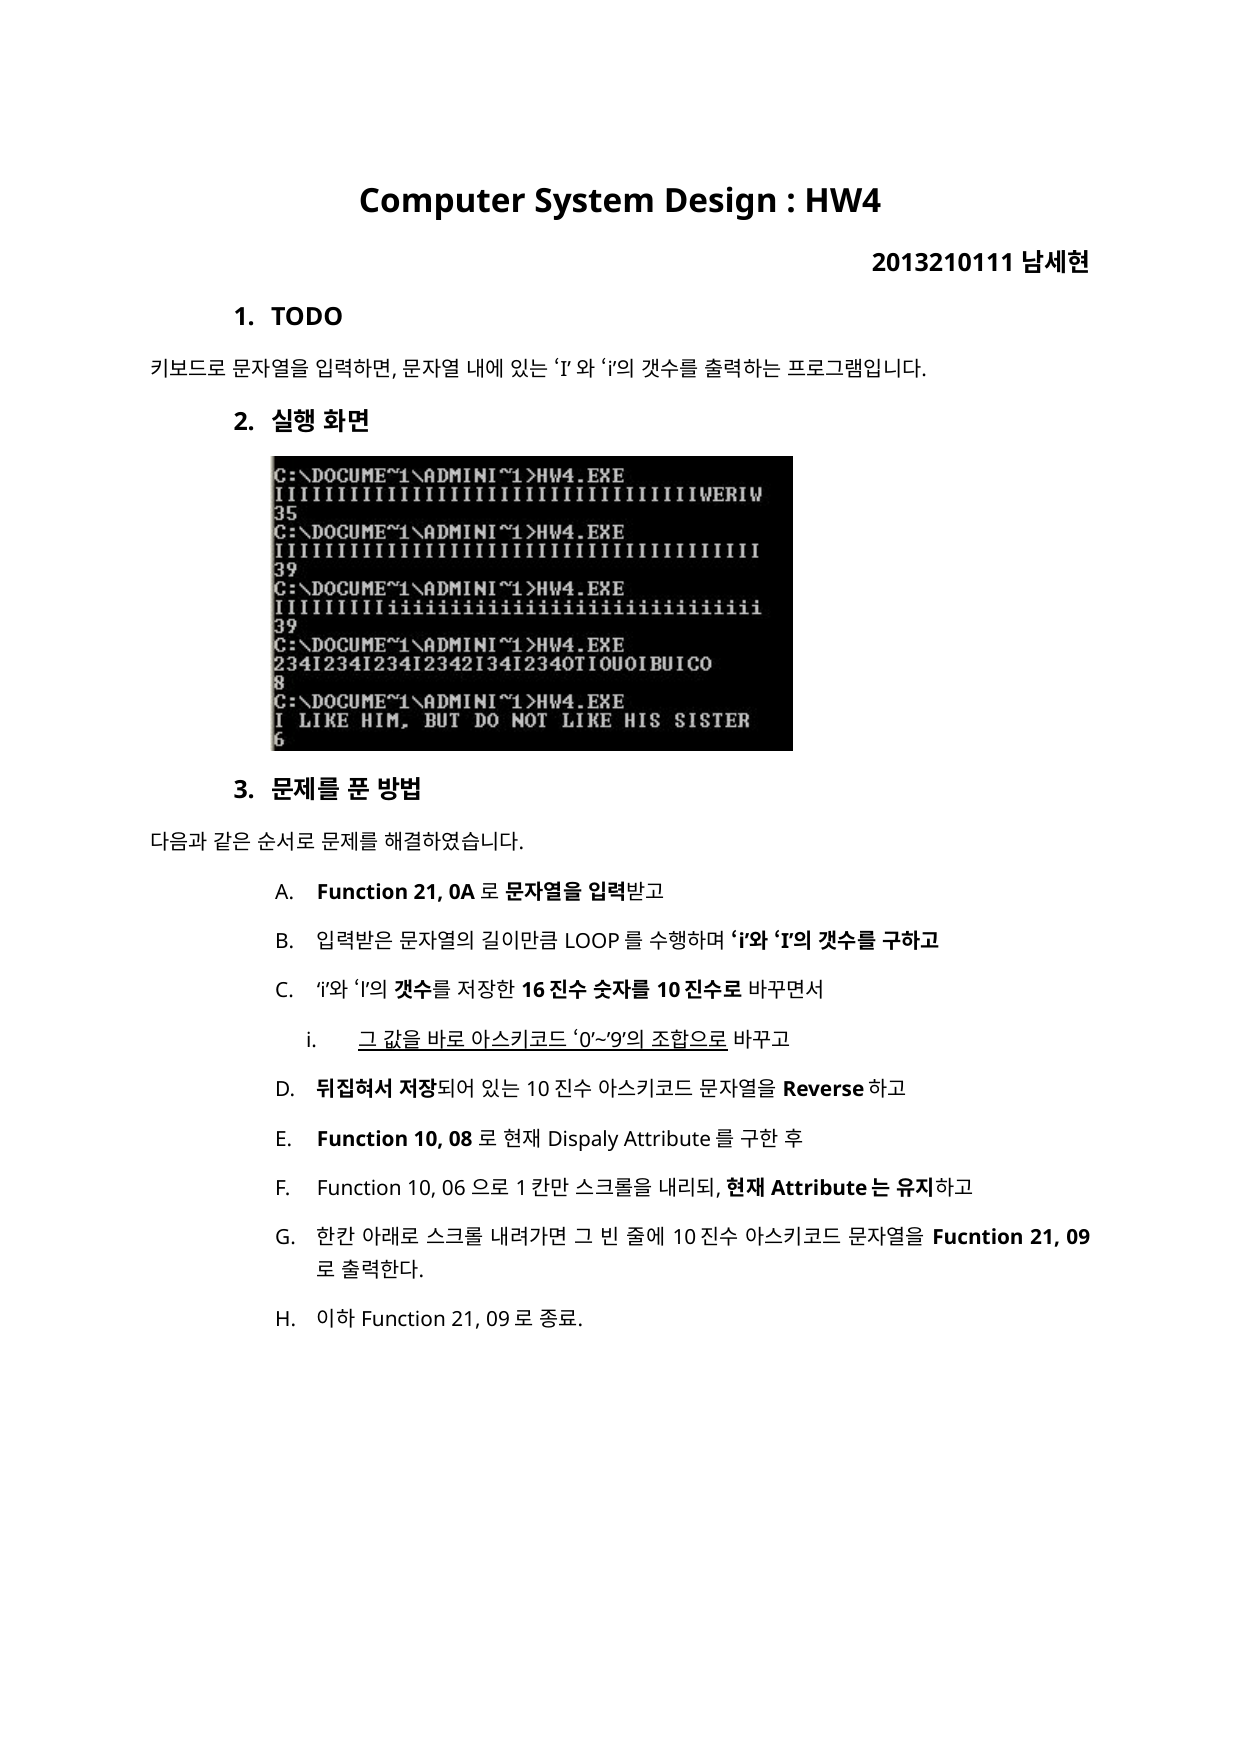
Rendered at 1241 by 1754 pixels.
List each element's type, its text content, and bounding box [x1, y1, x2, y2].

text Computer System Design : HW4 [150, 177, 1090, 223]
list 실행 화면 [233, 401, 1090, 438]
list ‘i’와 ‘l’의 갯수를 저장한 16진수 숫자를 10진수로 바꾸면서 [275, 974, 1090, 1004]
list 뒤집혀서 저장되어 있는 10진수 아스키코드 문자열을 Reverse하고 [275, 1072, 1090, 1103]
text 2013210111 남세현 [150, 243, 1090, 279]
picture [270, 456, 793, 751]
list 그 값을 바로 아스키코드 ‘0’~’9’의 조합으로 바꾸고 [317, 1023, 1090, 1053]
list 입력받은 문자열의 길이만큼 LOOP를 수행하며 ‘i’와 ‘I’의 갯수를 구하고 [275, 924, 1090, 954]
text 다음과 같은 순서로 문제를 해결하였습니다. [150, 826, 1090, 856]
list 이하 Function 21, 09로 종료. [275, 1303, 1090, 1333]
list Function 10, 08 로 현재 Dispaly Attribute를 구한 후 [275, 1122, 1090, 1152]
list 문제를 푼 방법 [233, 770, 1090, 806]
text 키보드로 문자열을 입력하면, 문자열 내에 있는 ‘I’ 와 ‘i’의 갯수를 출력하는 프로그램입니다. [150, 352, 1090, 382]
list Function 21, 0A 로 문자열을 입력받고 [275, 875, 1090, 905]
list Function 10, 06 으로 1칸만 스크롤을 내리되, 현재 Attribute는 유지하고 [275, 1171, 1090, 1201]
list TODO [233, 298, 1090, 333]
list 한칸 아래로 스크롤 내려가면 그 빈 줄에 10진수 아스키코드 문자열을 Fucntion 21, 09 로 출력한다. [275, 1221, 1090, 1283]
